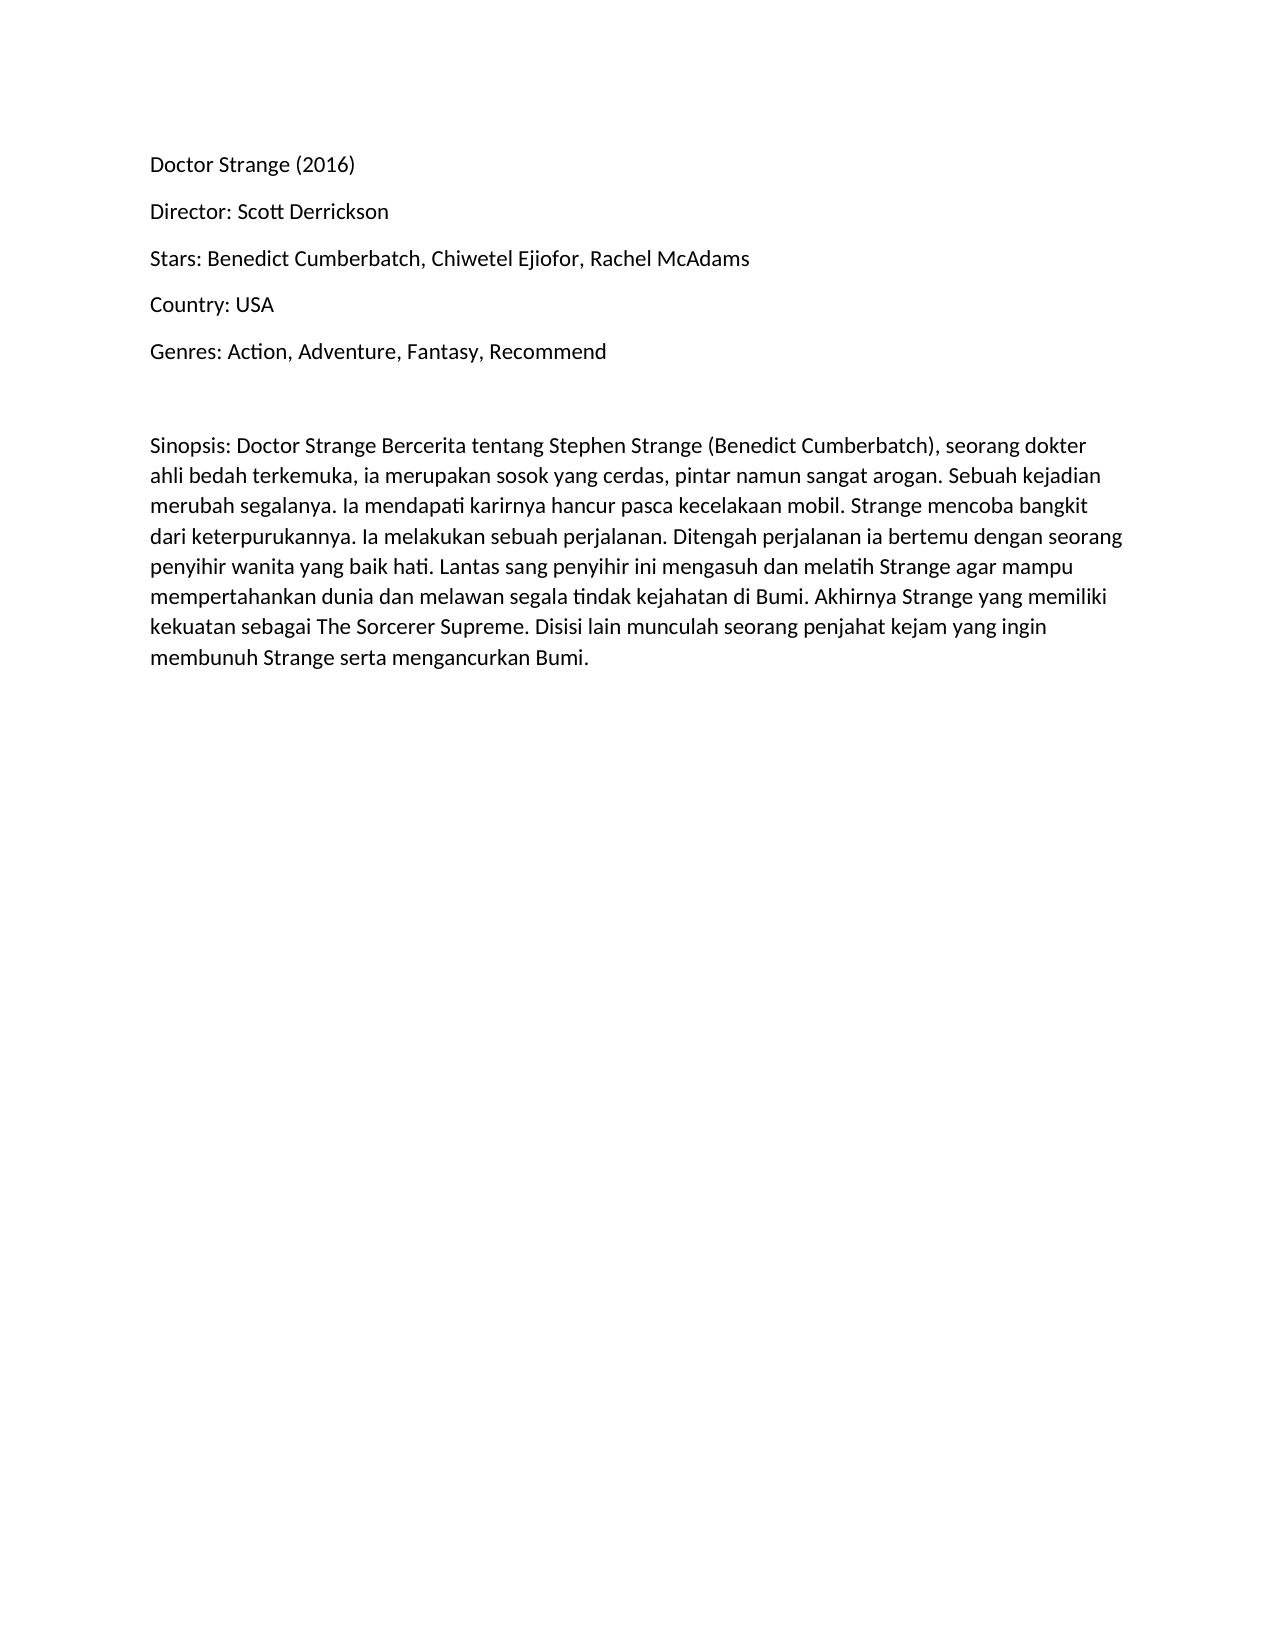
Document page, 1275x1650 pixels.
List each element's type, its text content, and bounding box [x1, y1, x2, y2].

text Genres: Action, Adventure, Fantasy, Recommend [150, 337, 1125, 366]
text Sinopsis: Doctor Strange Bercerita tentang Stephen Strange (Benedict Cumberbatch), seorang dokter ahli bedah terkemuka, ia merupakan sosok yang cerdas, pintar namun sangat arogan. Sebuah kejadian merubah segalanya. Ia mendapati karirnya hancur pasca kecelakaan mobil. Strange mencoba bangkit dari keterpurukannya. Ia melakukan sebuah perjalanan. Ditengah perjalanan ia bertemu dengan seorang penyihir wanita yang baik hati. Lantas sang penyihir ini mengasuh dan melatih Strange agar mampu mempertahankan dunia dan melawan segala tindak kejahatan di Bumi. Akhirnya Strange yang memiliki kekuatan sebagai The Sorcerer Supreme. Disisi lain munculah seorang penjahat kejam yang ingin membunuh Strange serta mengancurkan Bumi. [150, 431, 1125, 671]
text Country: USA [150, 291, 1125, 319]
text Director: Scott Derrickson [150, 197, 1125, 225]
text Doctor Strange (2016) [150, 150, 1125, 178]
text Stars: Benedict Cumberbatch, Chiwetel Ejiofor, Rachel McAdams [150, 244, 1125, 272]
